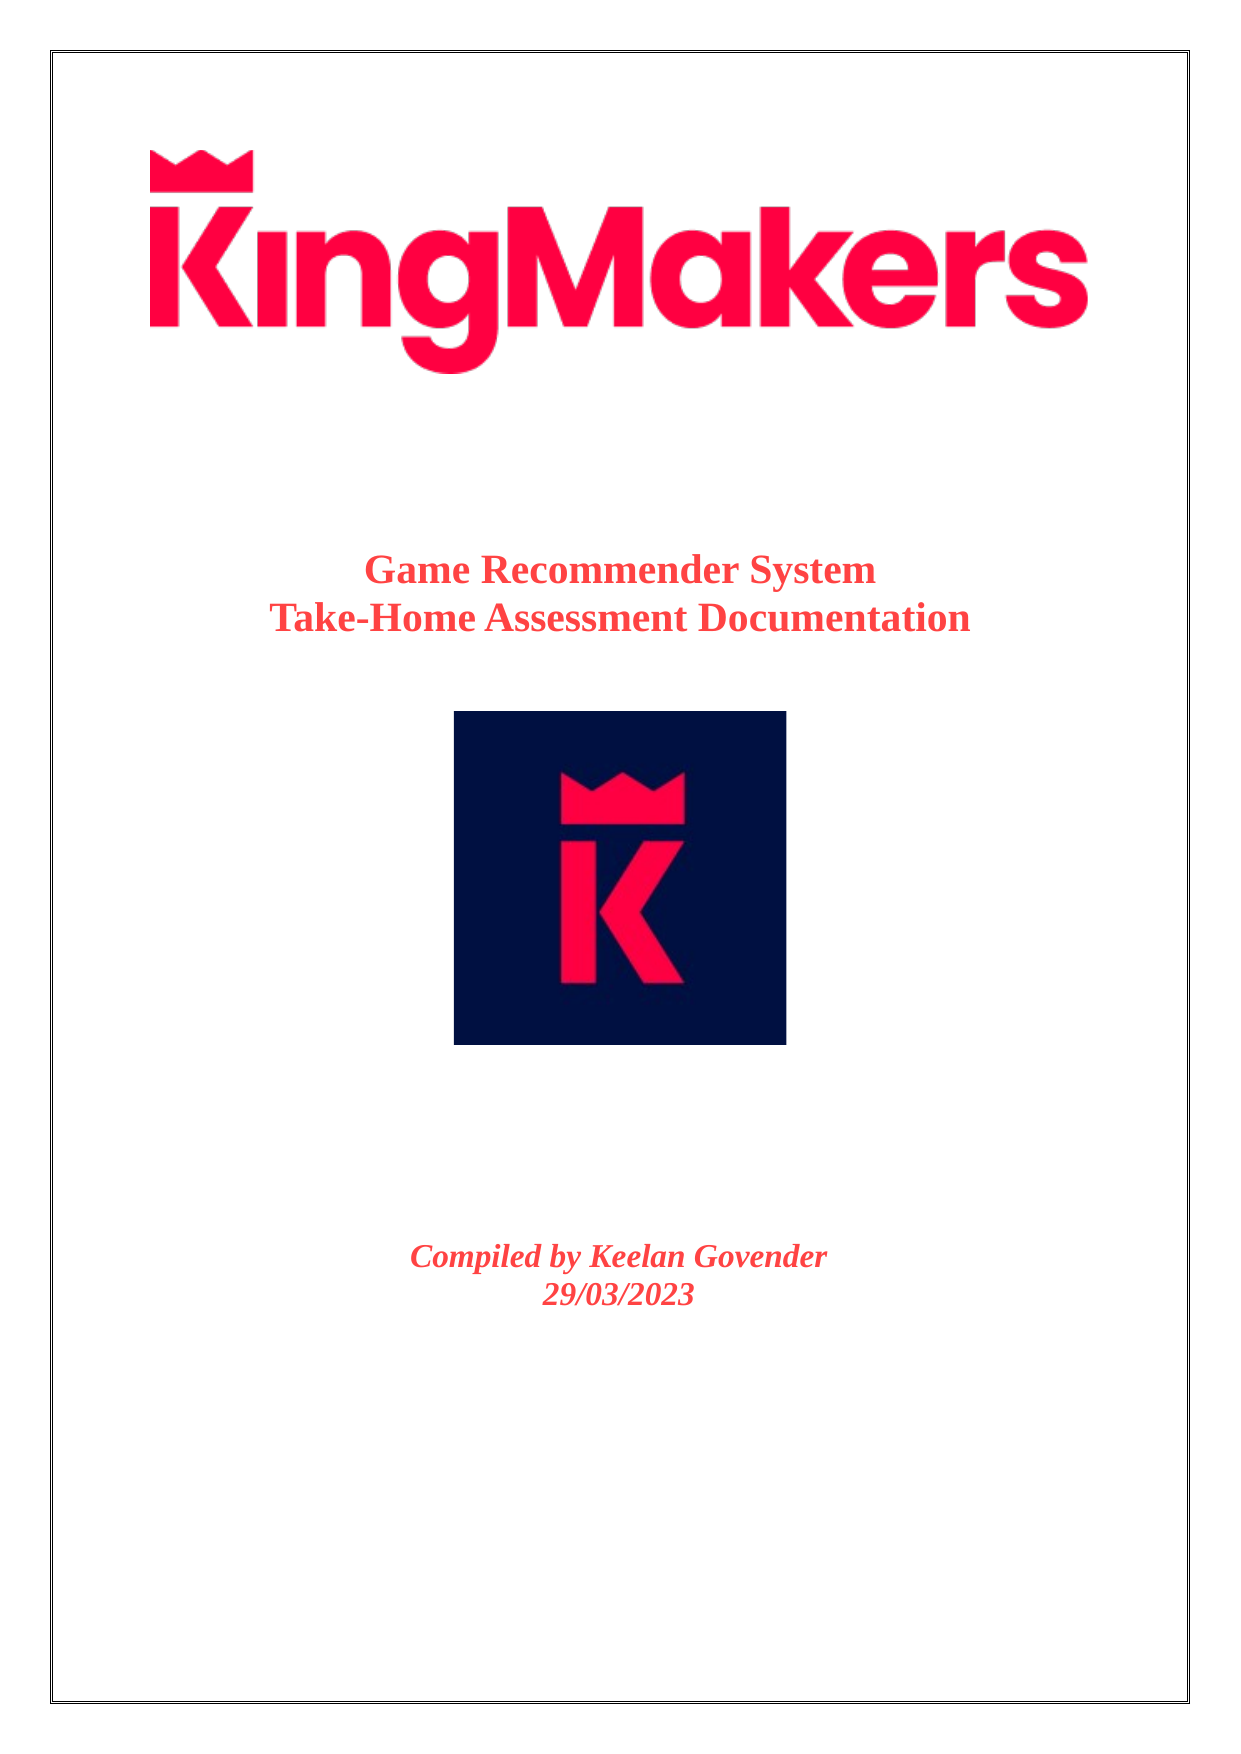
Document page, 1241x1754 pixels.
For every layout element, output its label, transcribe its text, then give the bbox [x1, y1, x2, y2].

picture [453, 711, 787, 1045]
text Game Recommender System [150, 544, 1090, 592]
text Compiled by Keelan Govender [150, 1236, 1090, 1275]
picture [150, 150, 1088, 374]
text Take-Home Assessment Documentation [150, 592, 1090, 640]
text 29/03/2023 [150, 1275, 1090, 1313]
